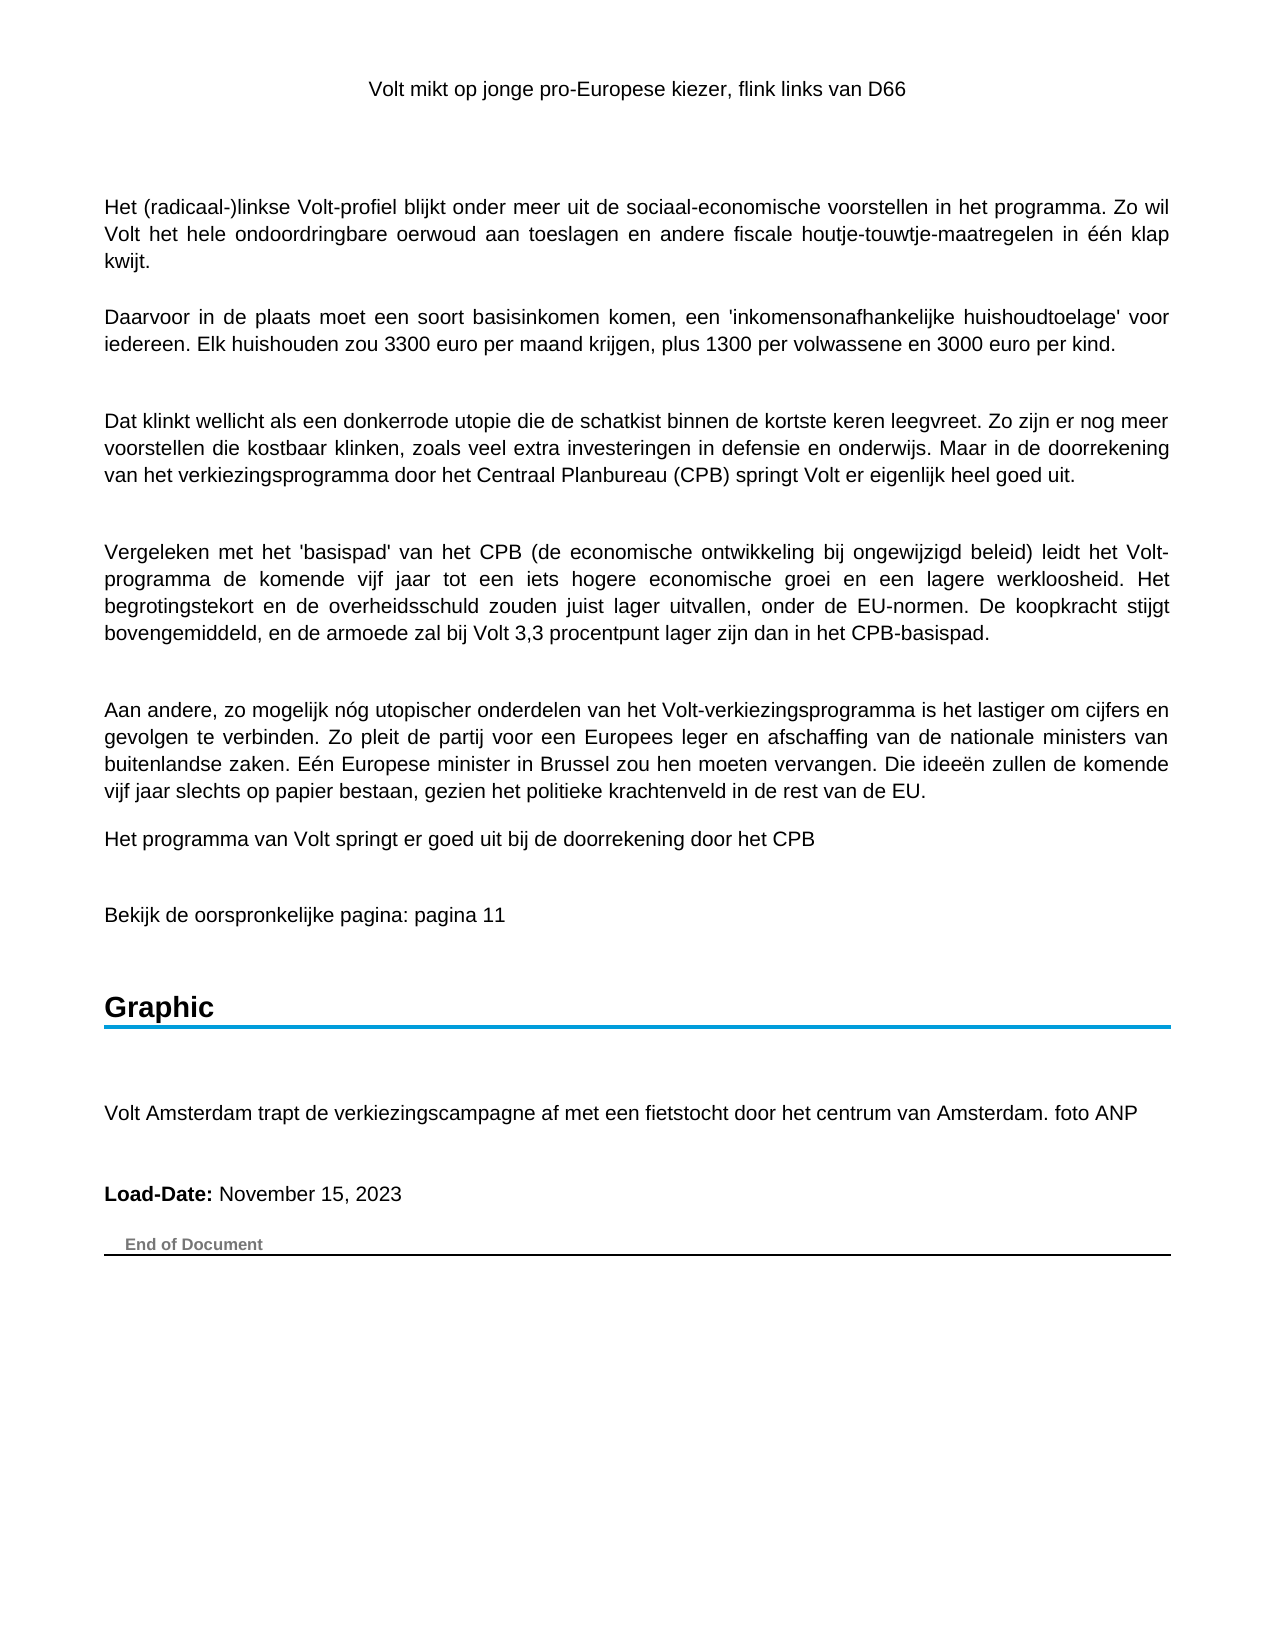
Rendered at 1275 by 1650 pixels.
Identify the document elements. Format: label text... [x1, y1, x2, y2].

text Bekijk de oorspronkelijke pagina: pagina 11 [104, 900, 1171, 927]
text End of Document [125, 1234, 1171, 1254]
text Het programma van Volt springt er goed uit bij de doorrekening door het CPB [104, 823, 1171, 851]
text Volt Amsterdam trapt de verkiezingscampagne af met een fietstocht door het centrum van Amsterdam. foto ANP [104, 1098, 1171, 1125]
text Dat klinkt wellicht als een donkerrode utopie die de schatkist binnen de kortste keren leegvreet. Zo zijn er nog meer voorstellen die kostbaar klinken, zoals veel extra investeringen in defensie en onderwijs. Maar in de doorrekening van het verkiezingsprogramma door het Centraal Planbureau (CPB) springt Volt er eigenlijk heel goed uit. [104, 406, 1171, 487]
text Het (radicaal-)linkse Volt-profiel blijkt onder meer uit de sociaal-economische voorstellen in het programma. Zo wil Volt het hele ondoordringbare oerwoud aan toeslagen en andere fiscale houtje-touwtje-maatregelen in één klap kwijt. [104, 192, 1171, 273]
text Aan andere, zo mogelijk nóg utopischer onderdelen van het Volt-verkiezingsprogramma is het lastiger om cijfers en gevolgen te verbinden. Zo pleit de partij voor een Europees leger en afschaffing van de nationale ministers van buitenlandse zaken. Eén Europese minister in Brussel zou hen moeten vervangen. Die ideeën zullen de komende vijf jaar slechts op papier bestaan, gezien het politieke krachtenveld in de rest van de EU. [104, 694, 1171, 803]
text Vergeleken met het 'basispad' van het CPB (de economische ontwikkeling bij ongewijzigd beleid) leidt het Volt-programma de komende vijf jaar tot een iets hogere economische groei en een lagere werkloosheid. Het begrotingstekort en de overheidsschuld zouden juist lager uitvallen, onder de EU-normen. De koopkracht stijgt bovengemiddeld, en de armoede zal bij Volt 3,3 procentpunt lager zijn dan in het CPB-basispad. [104, 536, 1171, 645]
text Load-Date: November 15, 2023 [104, 1150, 1171, 1206]
text Daarvoor in de plaats moet een soort basisinkomen komen, een 'inkomensonafhankelijke huishoudtoelage' voor iedereen. Elk huishouden zou 3300 euro per maand krijgen, plus 1300 per volwassene en 3000 euro per kind. [104, 302, 1171, 356]
text Graphic [104, 952, 1171, 1023]
